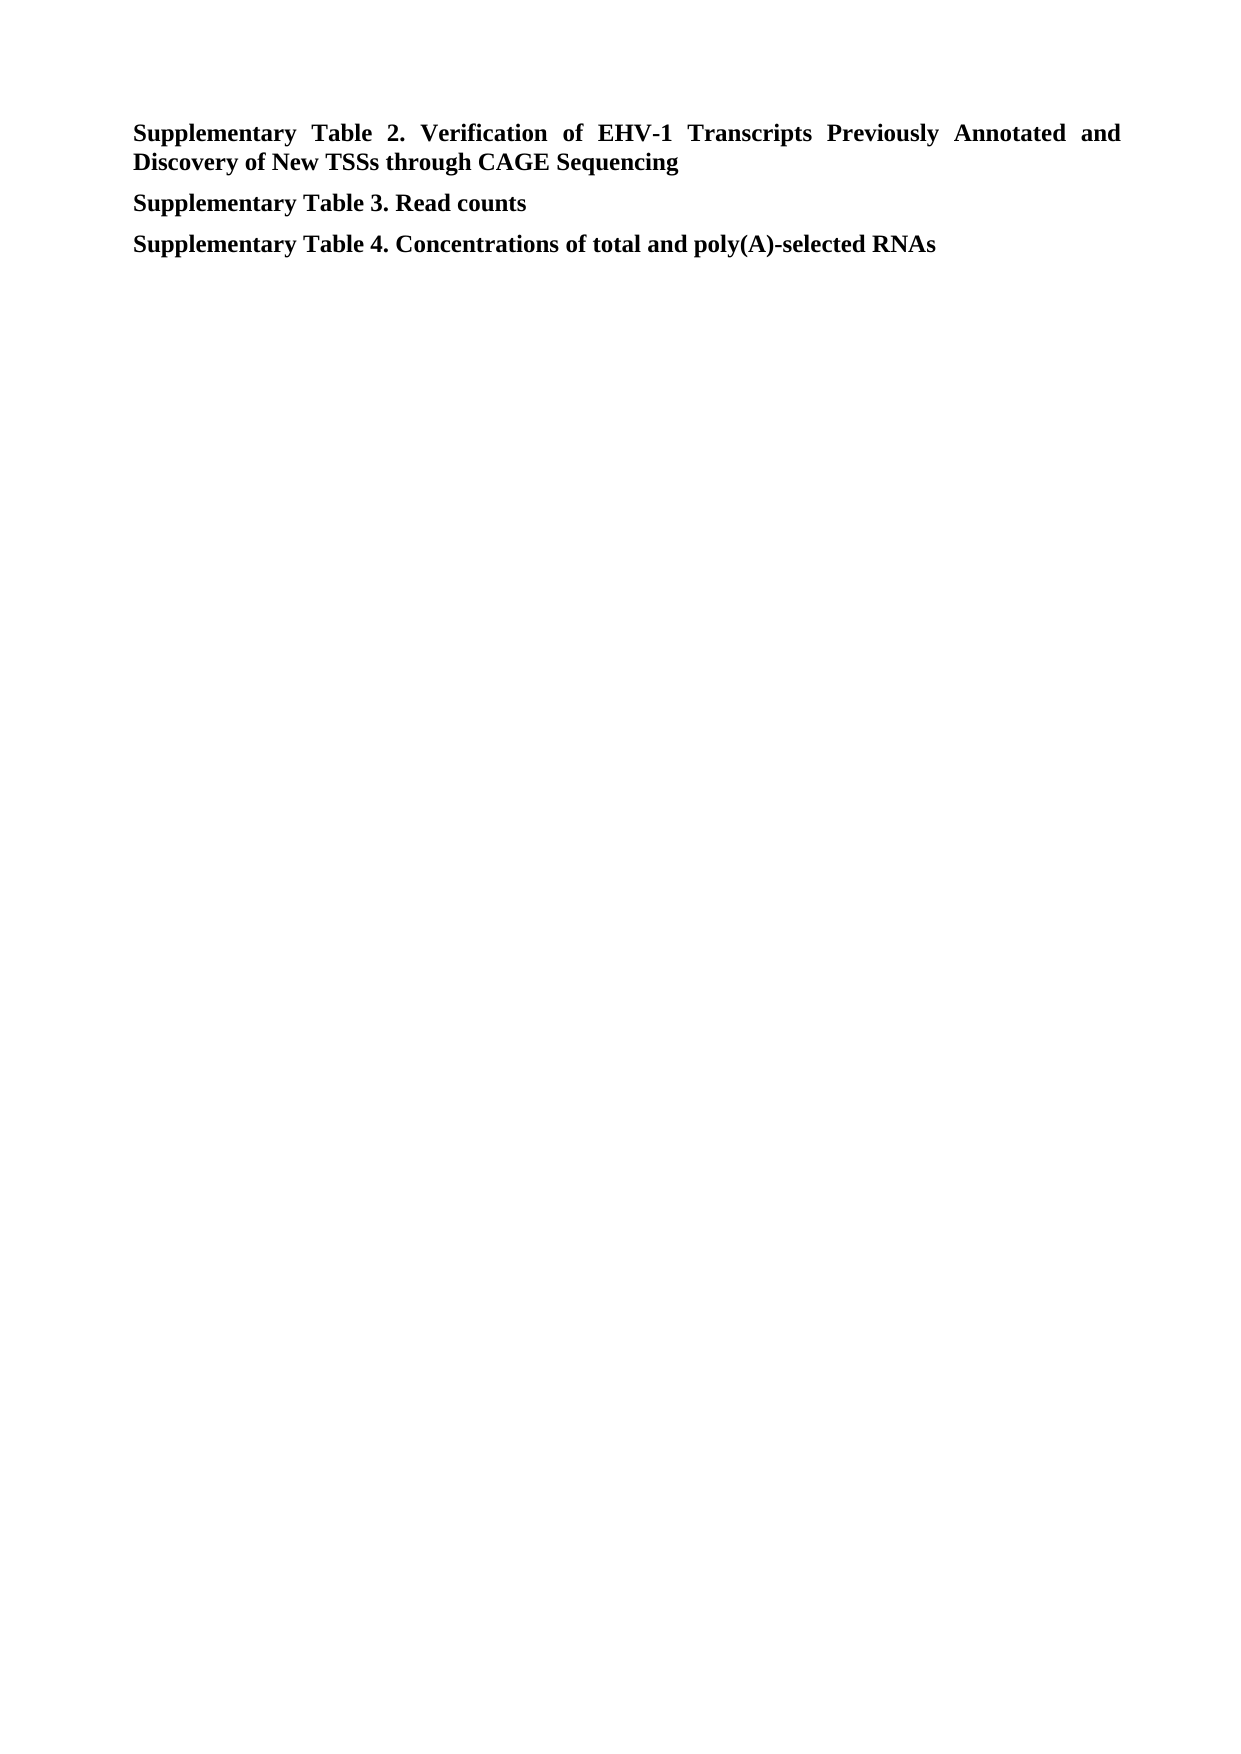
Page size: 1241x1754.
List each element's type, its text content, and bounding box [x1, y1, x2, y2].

text Supplementary Table 4. Concentrations of total and poly(A)-selected RNAs [133, 229, 1122, 258]
text Supplementary Table 2. Verification of EHV-1 Transcripts Previously Annotated and Discovery of New TSSs through CAGE Sequencing [133, 118, 1122, 176]
text Supplementary Table 3. Read counts [133, 188, 1122, 217]
